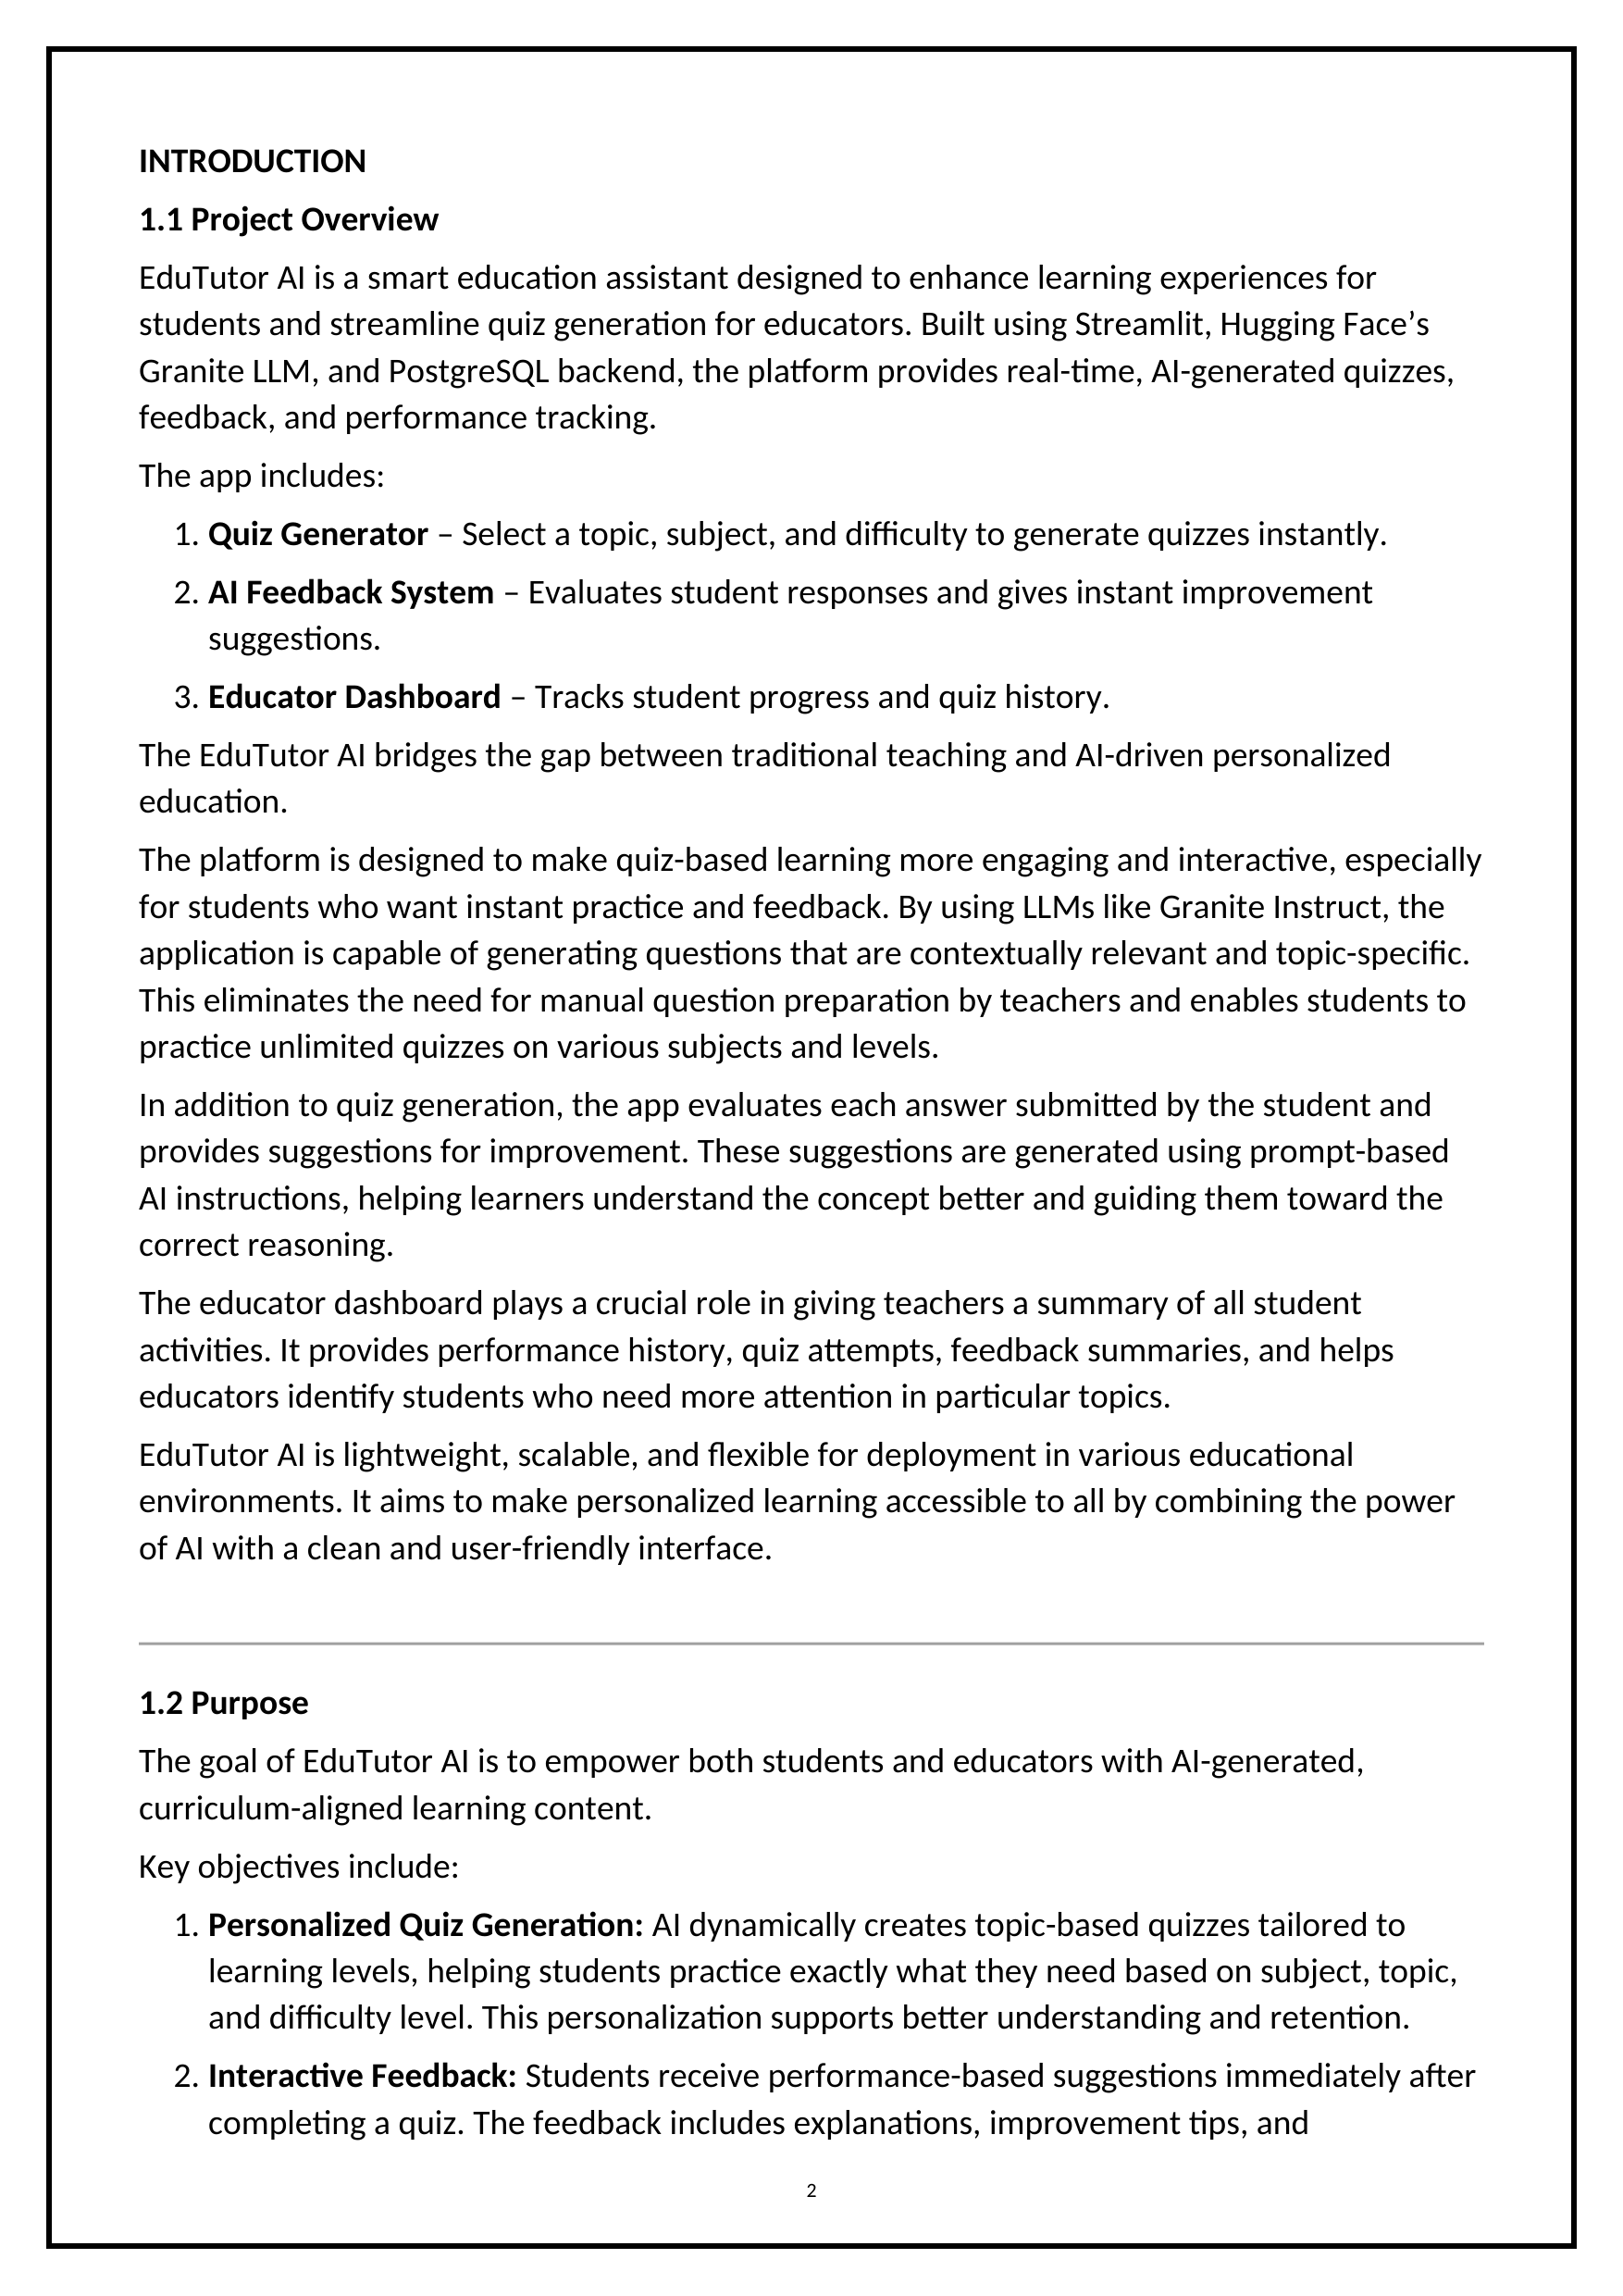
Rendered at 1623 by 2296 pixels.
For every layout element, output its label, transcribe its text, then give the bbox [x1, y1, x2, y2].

list Educator Dashboard – Tracks student progress and quiz history. [173, 675, 1484, 717]
list Personalized Quiz Generation: AI dynamically creates topic-based quizzes tailored to learning levels, helping students practice exactly what they need based on subject, topic, and difficulty level. This personalization supports better understanding and retention. [173, 1903, 1484, 2038]
text In addition to quiz generation, the app evaluates each answer submitted by the student and provides suggestions for improvement. These suggestions are generated using prompt-based AI instructions, helping learners understand the concept better and guiding them toward the correct reasoning. [139, 1083, 1484, 1265]
text The app includes: [139, 453, 1484, 496]
list Quiz Generator – Select a topic, subject, and difficulty to generate quizzes instantly. [173, 512, 1484, 554]
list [173, 2054, 1484, 2143]
text The platform is designed to make quiz-based learning more engaging and interactive, especially for students who want instant practice and feedback. By using LLMs like Granite Instruct, the application is capable of generating questions that are contextually relevant and topic-specific. This eliminates the need for manual question preparation by teachers and enables students to practice unlimited quizzes on various subjects and levels. [139, 838, 1484, 1067]
text EduTutor AI is lightweight, scalable, and flexible for deployment in various educational environments. It aims to make personalized learning accessible to all by combining the power of AI with a clean and user-friendly interface. [139, 1433, 1484, 1568]
text 1.2 Purpose [139, 1681, 1484, 1723]
text The EduTutor AI bridges the gap between traditional teaching and AI-driven personalized education. [139, 733, 1484, 822]
text INTRODUCTION [139, 139, 1484, 181]
text Key objectives include: [139, 1844, 1484, 1886]
text The goal of EduTutor AI is to empower both students and educators with AI-generated, curriculum-aligned learning content. [139, 1739, 1484, 1829]
text EduTutor AI is a smart education assistant designed to enhance learning experiences for students and streamline quiz generation for educators. Built using Streamlit, Hugging Face’s Granite LLM, and PostgreSQL backend, the platform provides real-time, AI-generated quizzes, feedback, and performance tracking. [139, 255, 1484, 438]
text The educator dashboard plays a crucial role in giving teachers a summary of all student activities. It provides performance history, quiz attempts, feedback summaries, and helps educators identify students who need more attention in particular topics. [139, 1281, 1484, 1417]
list AI Feedback System – Evaluates student responses and gives instant improvement suggestions. [173, 570, 1484, 659]
text 1.1 Project Overview [139, 197, 1484, 240]
